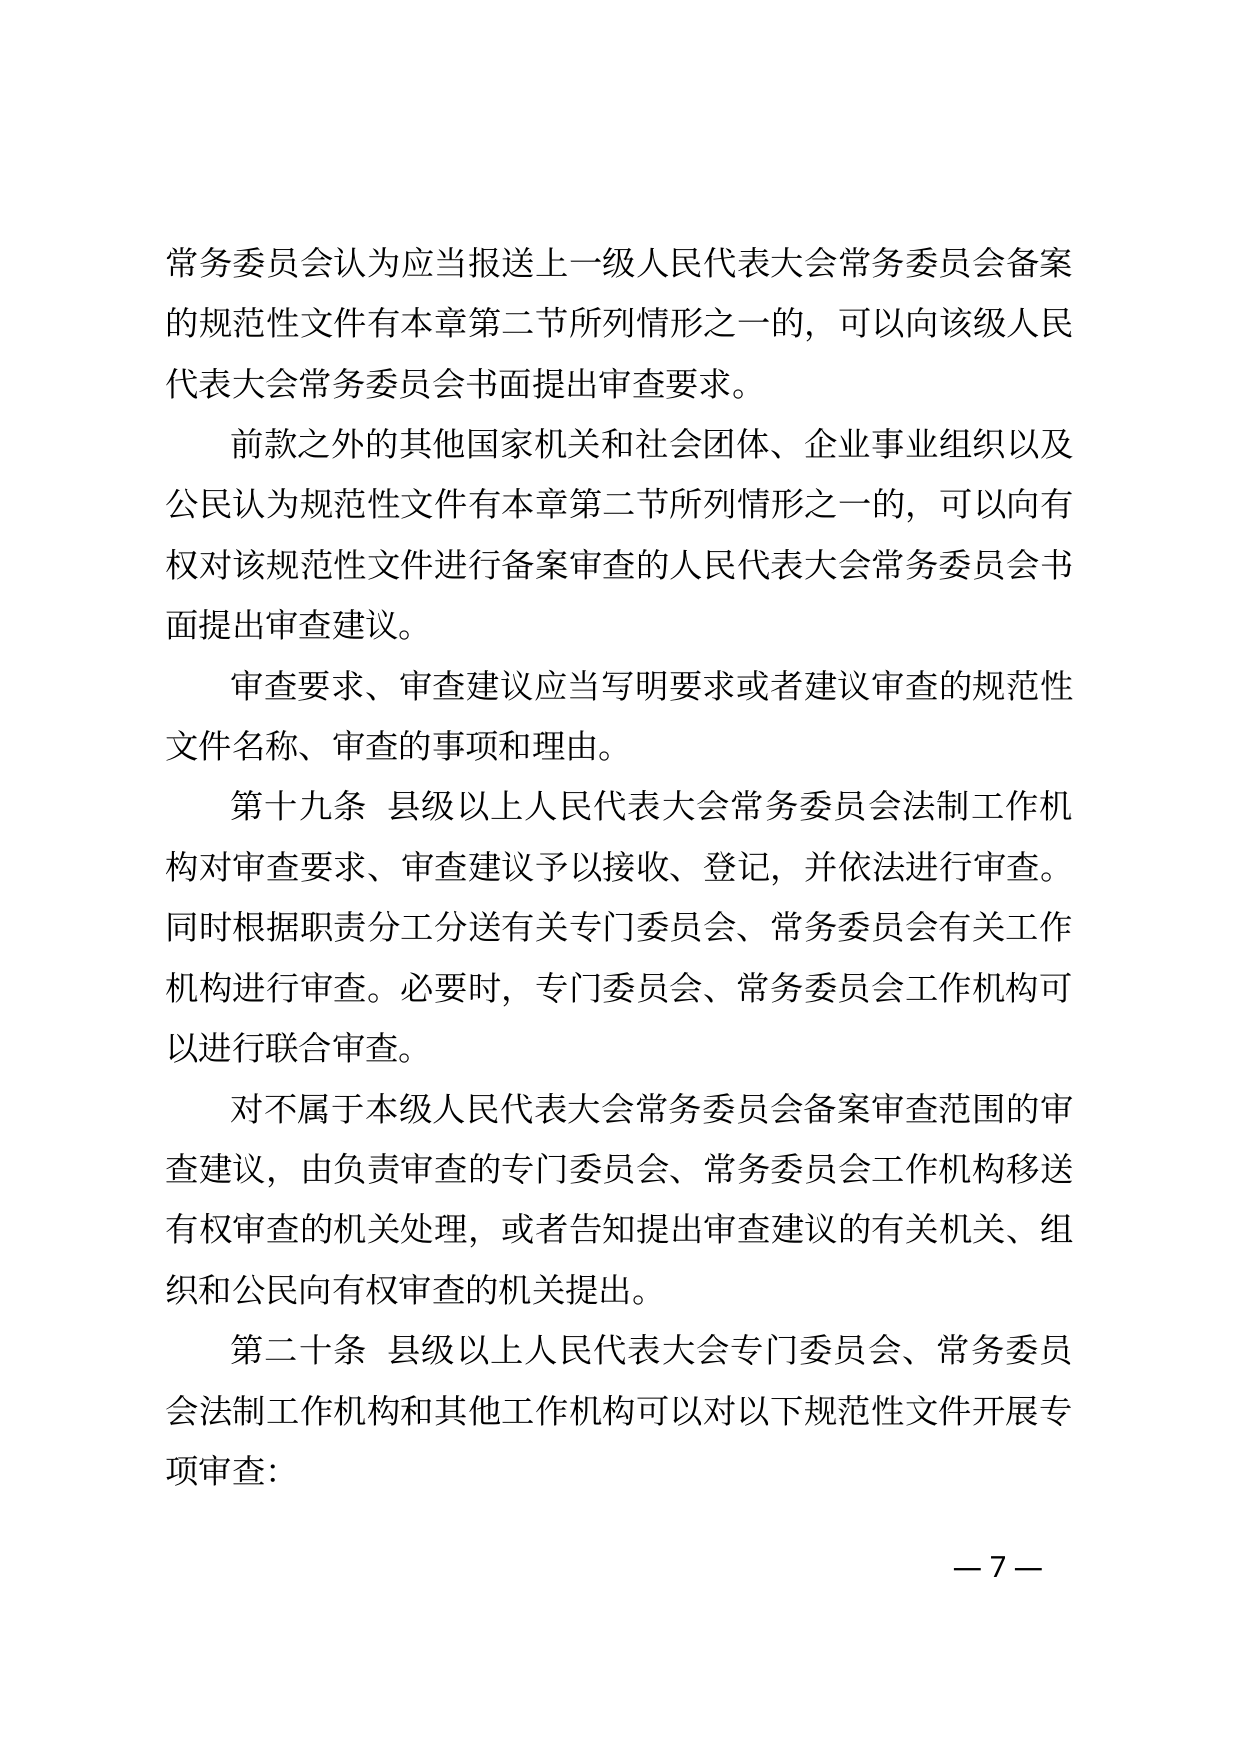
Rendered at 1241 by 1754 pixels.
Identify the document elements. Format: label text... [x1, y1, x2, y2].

text 第十九条 县级以上人民代表大会常务委员会法制工作机构对审查要求、审查建议予以接收、登记，并依法进行审查。同时根据职责分工分送有关专门委员会、常务委员会有关工作机构进行审查。必要时，专门委员会、常务委员会工作机构可以进行联合审查。 [165, 768, 1075, 1070]
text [165, 224, 1075, 406]
text 审查要求、审查建议应当写明要求或者建议审查的规范性文件名称、审查的事项和理由。 [165, 647, 1075, 768]
text 对不属于本级人民代表大会常务委员会备案审查范围的审查建议，由负责审查的专门委员会、常务委员会工作机构移送有权审查的机关处理，或者告知提出审查建议的有关机关、组织和公民向有权审查的机关提出。 [165, 1070, 1075, 1312]
text 前款之外的其他国家机关和社会团体、企业事业组织以及公民认为规范性文件有本章第二节所列情形之一的，可以向有权对该规范性文件进行备案审查的人民代表大会常务委员会书面提出审查建议。 [165, 406, 1075, 647]
text 第二十条 县级以上人民代表大会专门委员会、常务委员会法制工作机构和其他工作机构可以对以下规范性文件开展专项审查： [165, 1312, 1075, 1493]
